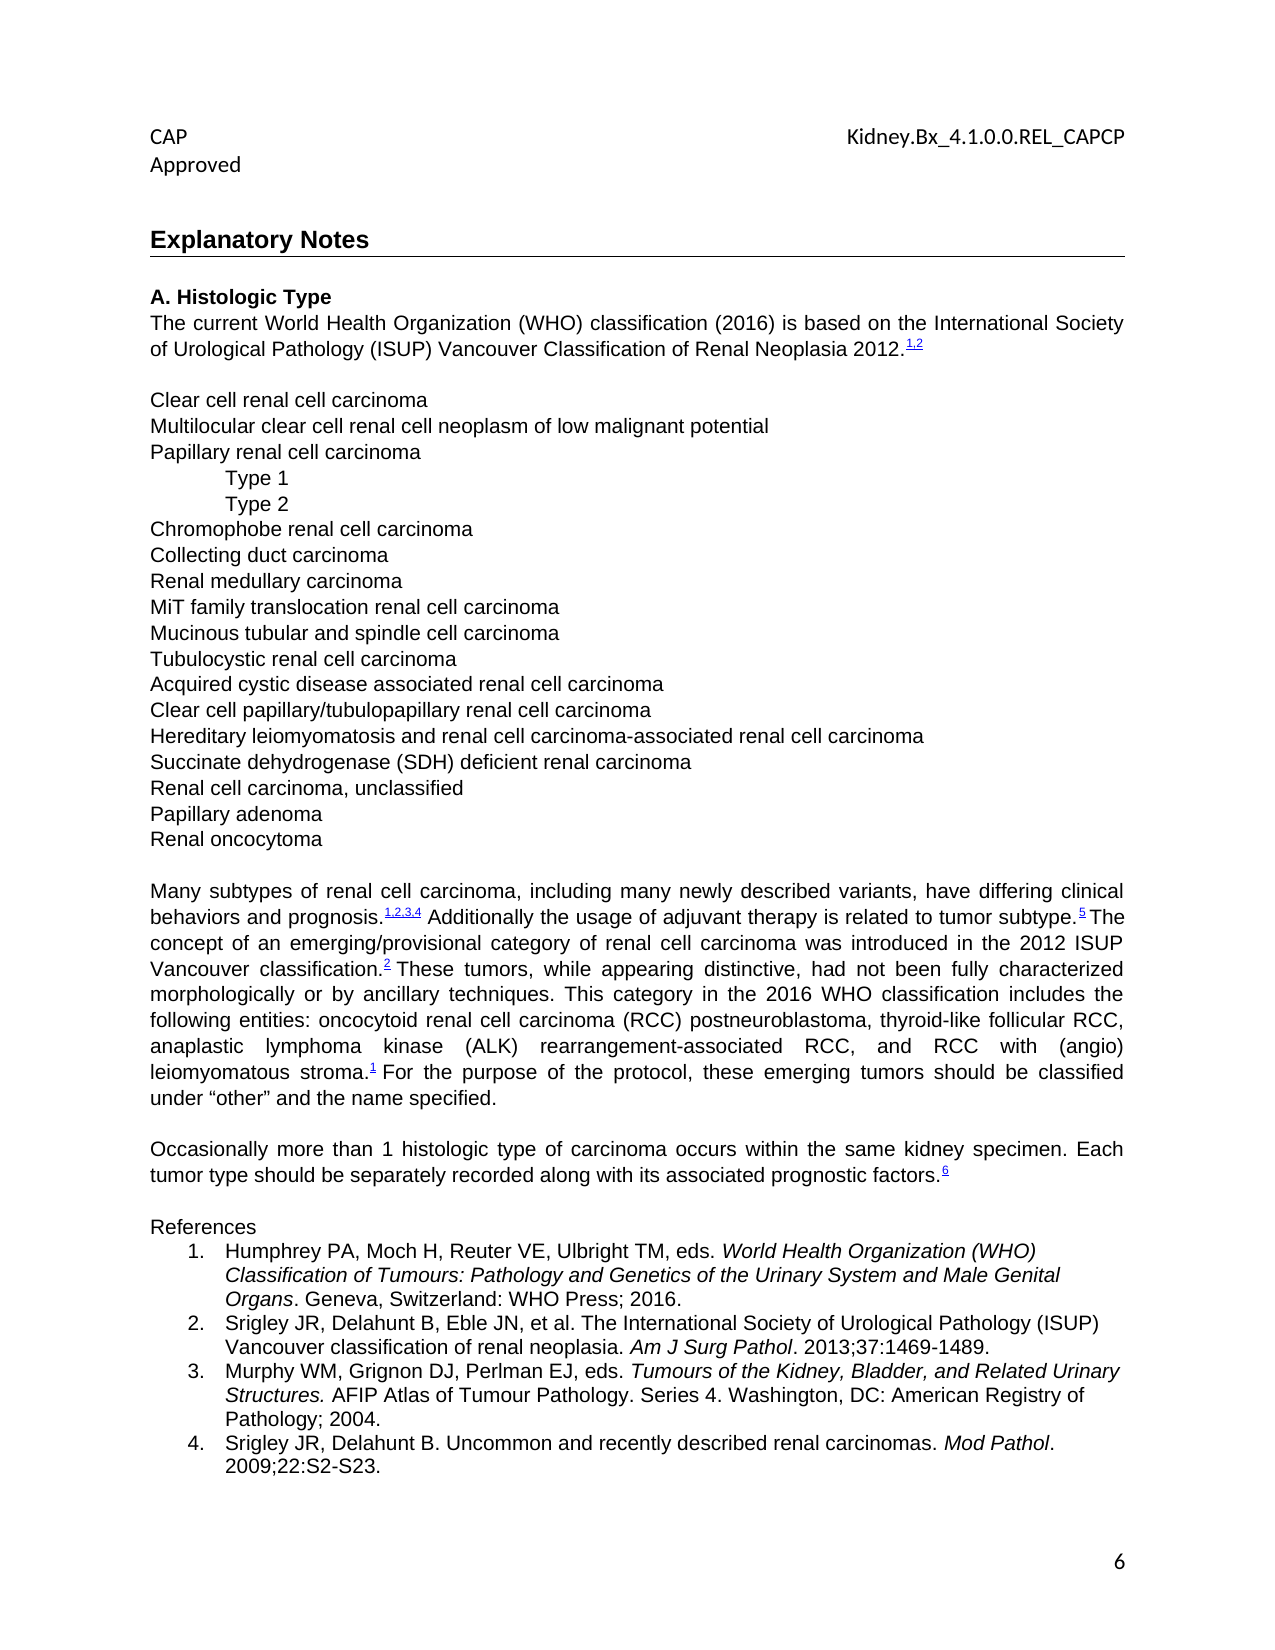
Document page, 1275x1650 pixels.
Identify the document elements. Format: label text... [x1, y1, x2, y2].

text Clear cell renal cell carcinoma [150, 388, 1125, 412]
text Type 2 [150, 491, 1125, 515]
text Mucinous tubular and spindle cell carcinoma [150, 621, 1125, 644]
text Hereditary leiomyomatosis and renal cell carcinoma-associated renal cell carcinoma [150, 724, 1125, 748]
text Type 1 [150, 466, 1125, 489]
list Srigley JR, Delahunt B, Eble JN, et al. The International Society of Urological Pathology (ISUP) Vancouver classification of renal neoplasia. Am J Surg Pathol. 2013;37:1469-1489. [187, 1311, 1125, 1358]
text Renal cell carcinoma, unclassified [150, 776, 1125, 799]
text Explanatory Notes [150, 225, 1125, 256]
text Multilocular clear cell renal cell neoplasm of low malignant potential [150, 414, 1125, 438]
text Papillary renal cell carcinoma [150, 440, 1125, 464]
text Collecting duct carcinoma [150, 543, 1125, 567]
text References [150, 1215, 1125, 1239]
text Tubulocystic renal cell carcinoma [150, 646, 1125, 670]
list Srigley JR, Delahunt B. Uncommon and recently described renal carcinomas. Mod Pathol. 2009;22:S2-S23. [187, 1430, 1125, 1478]
text The current World Health Organization (WHO) classification (2016) is based on the International Society of Urological Pathology (ISUP) Vancouver Classification of Renal Neoplasia 2012.1,2 [150, 311, 1125, 360]
text Many subtypes of renal cell carcinoma, including many newly described variants, have differing clinical behaviors and prognosis.1,2,3,4 Additionally the usage of adjuvant therapy is related to tumor subtype.5 The concept of an emerging/provisional category of renal cell carcinoma was introduced in the 2012 ISUP Vancouver classification.2 These tumors, while appearing distinctive, had not been fully characterized morphologically or by ancillary techniques. This category in the 2016 WHO classification includes the following entities: oncocytoid renal cell carcinoma (RCC) postneuroblastoma, thyroid-like follicular RCC, anaplastic lymphoma kinase (ALK) rearrangement-associated RCC, and RCC with (angio) leiomyomatous stroma.1 For the purpose of the protocol, these emerging tumors should be classified under “other” and the name specified. [150, 879, 1125, 1109]
text Papillary adenoma [150, 801, 1125, 825]
text Clear cell papillary/tubulopapillary renal cell carcinoma [150, 698, 1125, 722]
list Humphrey PA, Moch H, Reuter VE, Ulbright TM, eds. World Health Organization (WHO) Classification of Tumours: Pathology and Genetics of the Urinary System and Male Genital Organs. Geneva, Switzerland: WHO Press; 2016. [187, 1239, 1125, 1311]
text MiT family translocation renal cell carcinoma [150, 595, 1125, 619]
text Succinate dehydrogenase (SDH) deficient renal carcinoma [150, 750, 1125, 774]
list Murphy WM, Grignon DJ, Perlman EJ, eds. Tumours of the Kidney, Bladder, and Related Urinary Structures. AFIP Atlas of Tumour Pathology. Series 4. Washington, DC: American Registry of Pathology; 2004. [187, 1358, 1125, 1430]
text A. Histologic Type [150, 285, 1125, 309]
text Acquired cystic disease associated renal cell carcinoma [150, 672, 1125, 696]
text Renal medullary carcinoma [150, 569, 1125, 593]
text Renal oncocytoma [150, 827, 1125, 851]
text Chromophobe renal cell carcinoma [150, 517, 1125, 541]
text Occasionally more than 1 histologic type of carcinoma occurs within the same kidney specimen. Each tumor type should be separately recorded along with its associated prognostic factors.6 [150, 1137, 1125, 1187]
